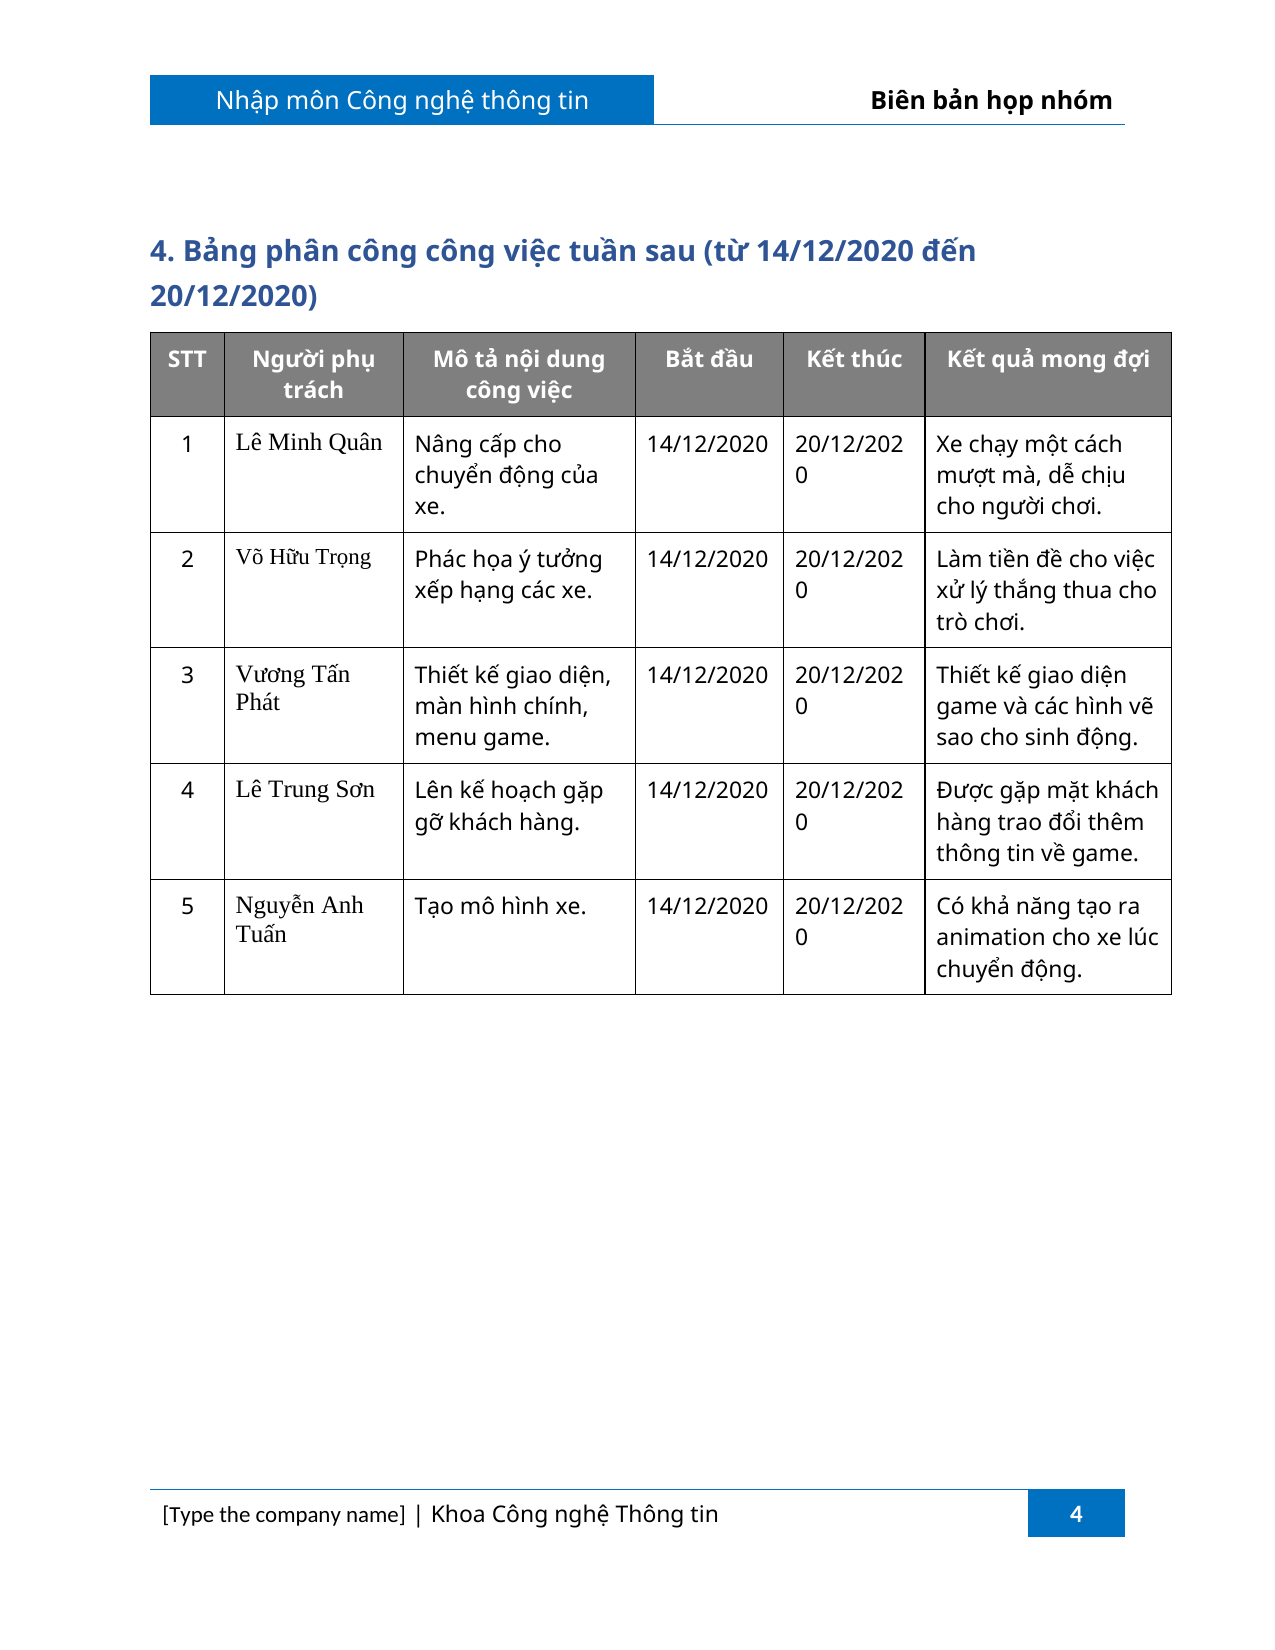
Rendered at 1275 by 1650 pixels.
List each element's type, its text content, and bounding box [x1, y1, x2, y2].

table_cell Phác họa ý tưởng xếp hạng các xe. [404, 533, 635, 647]
table_cell 14/12/2020 [636, 648, 783, 763]
table_cell 20/12/2020 [784, 764, 924, 878]
table_header Kết thúc [784, 333, 924, 416]
table_cell 20/12/2020 [784, 417, 924, 532]
table_cell 5 [151, 880, 224, 994]
table_cell Lê Trung Sơn [225, 764, 403, 878]
table_cell Lê Minh Quân [225, 417, 403, 532]
table_cell 14/12/2020 [636, 417, 783, 532]
table_cell Nguyễn Anh Tuấn [225, 880, 403, 994]
table_cell 14/12/2020 [636, 880, 783, 994]
table_cell 2 [151, 533, 224, 647]
table_cell Có khả năng tạo ra animation cho xe lúc chuyển động. [926, 880, 1171, 994]
table_cell Thiết kế giao diện, màn hình chính, menu game. [404, 648, 635, 763]
table_cell Vương Tấn Phát [225, 648, 403, 763]
table_header Bắt đầu [636, 333, 783, 416]
table_cell Võ Hữu Trọng [225, 533, 403, 647]
table_cell Làm tiền đề cho việc xử lý thắng thua cho trò chơi. [926, 533, 1171, 647]
table_cell 20/12/2020 [784, 648, 924, 763]
table_cell 14/12/2020 [636, 764, 783, 878]
table_cell 4 [151, 764, 224, 878]
table_cell Xe chạy một cách mượt mà, dễ chịu cho người chơi. [926, 417, 1171, 532]
table_header Người phụ trách [225, 333, 403, 416]
table_cell Lên kế hoạch gặp gỡ khách hàng. [404, 764, 635, 878]
table_header Kết quả mong đợi [926, 333, 1171, 416]
table_cell 3 [151, 648, 224, 763]
table_cell Tạo mô hình xe. [404, 880, 635, 994]
table_cell Được gặp mặt khách hàng trao đổi thêm thông tin về game. [926, 764, 1171, 878]
table_cell 1 [151, 417, 224, 532]
subtitle Bảng phân công công việc tuần sau (từ 14/12/2020 đến 20/12/2020) [150, 230, 1125, 315]
table_cell 20/12/2020 [784, 533, 924, 647]
table_header STT [151, 333, 224, 416]
table_cell Thiết kế giao diện game và các hình vẽ sao cho sinh động. [926, 648, 1171, 763]
table_header Mô tả nội dung công việc [404, 333, 635, 416]
table_cell 20/12/2020 [784, 880, 924, 994]
table_cell 14/12/2020 [636, 533, 783, 647]
table_cell Nâng cấp cho chuyển động của xe. [404, 417, 635, 532]
